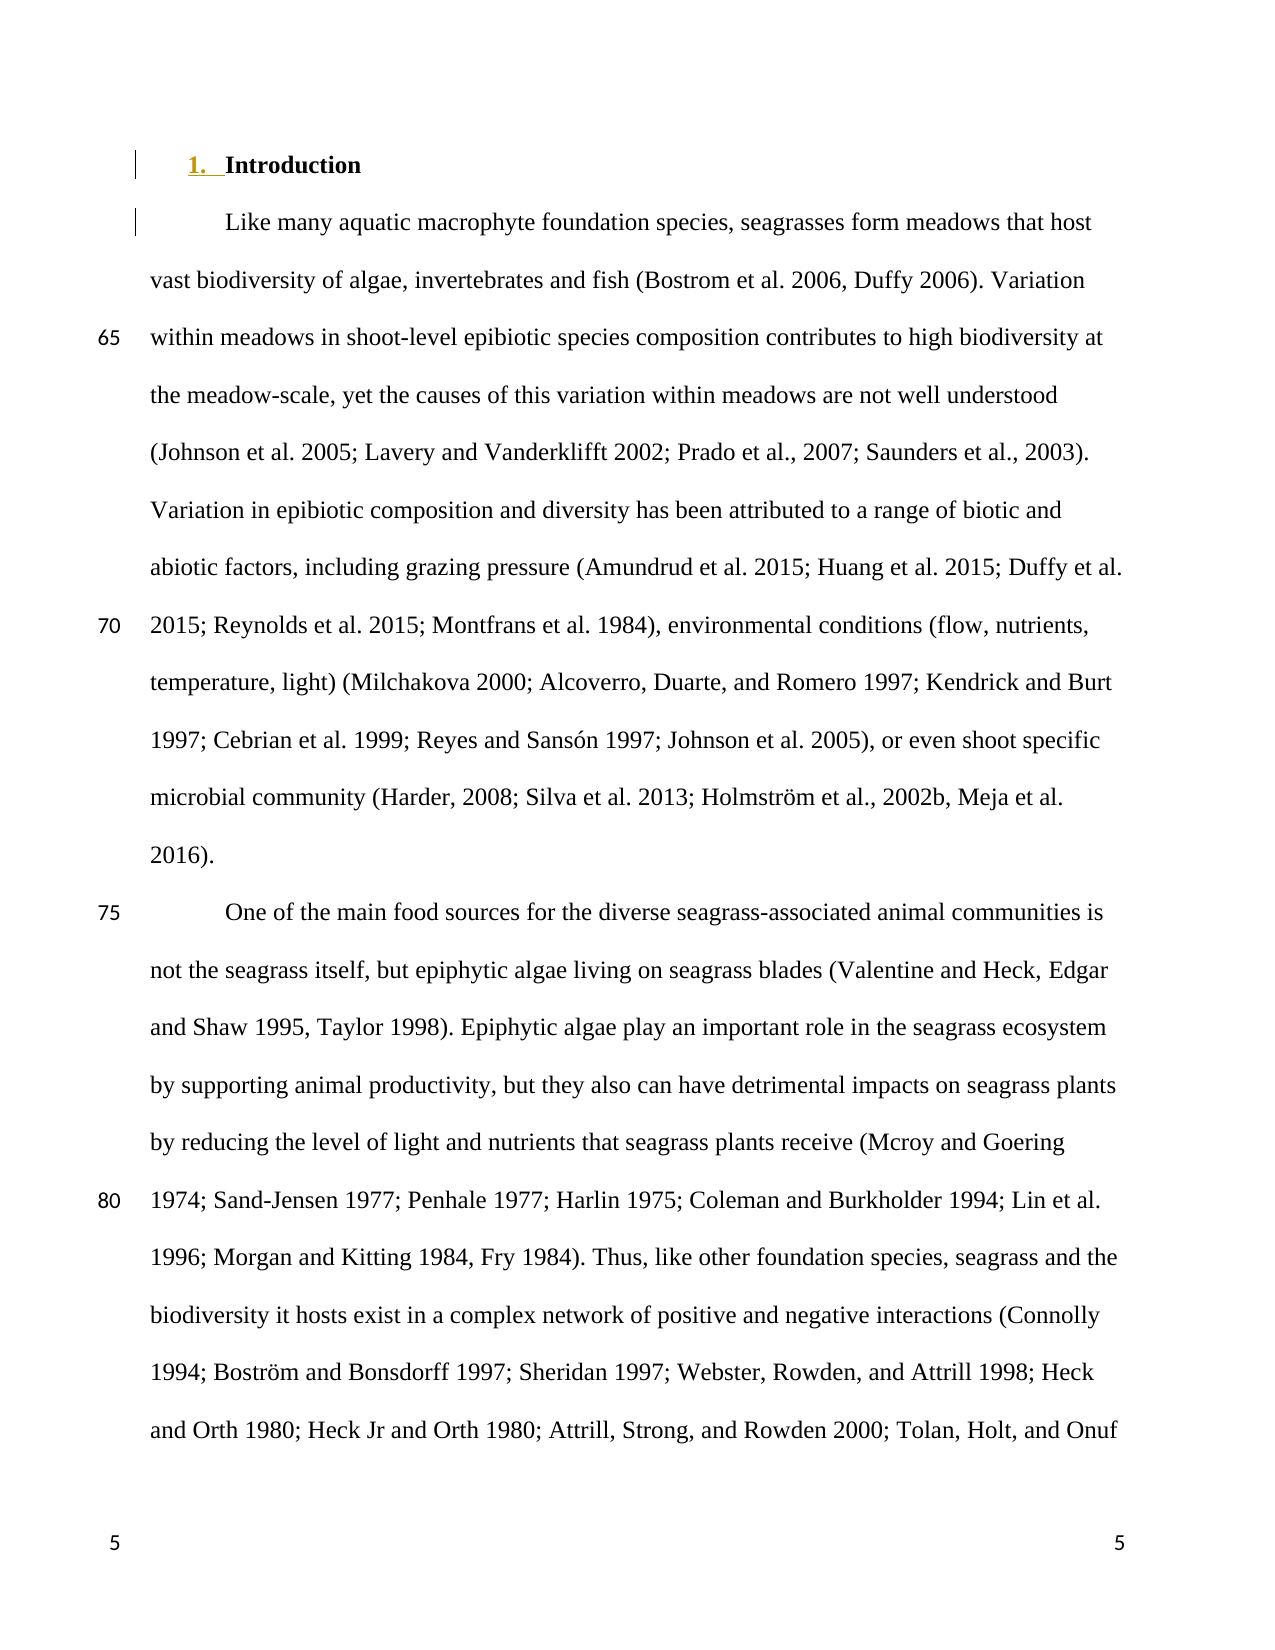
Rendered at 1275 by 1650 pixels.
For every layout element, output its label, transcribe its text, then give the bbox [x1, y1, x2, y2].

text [150, 897, 1125, 1444]
list Introduction [187, 150, 1125, 179]
text Like many aquatic macrophyte foundation species, seagrasses form meadows that host vast biodiversity of algae, invertebrates and fish (Bostrom et al. 2006, Duffy 2006). Variation within meadows in shoot-level epibiotic species composition contributes to high biodiversity at the meadow-scale, yet the causes of this variation within meadows are not well understood (Johnson et al. 2005; Lavery and Vanderklifft 2002; Prado et al., 2007; Saunders et al., 2003). Variation in epibiotic composition and diversity has been attributed to a range of biotic and abiotic factors, including grazing pressure (Amundrud et al. 2015; Huang et al. 2015; Duffy et al. 2015; Reynolds et al. 2015; Montfrans et al. 1984), environmental conditions (flow, nutrients, temperature, light) (Milchakova 2000; Alcoverro, Duarte, and Romero 1997; Kendrick and Burt 1997; Cebrian et al. 1999; Reyes and Sansón 1997; Johnson et al. 2005), or even shoot specific microbial community (Harder, 2008; Silva et al. 2013; Holmström et al., 2002b, Meja et al. 2016). [150, 207, 1125, 869]
